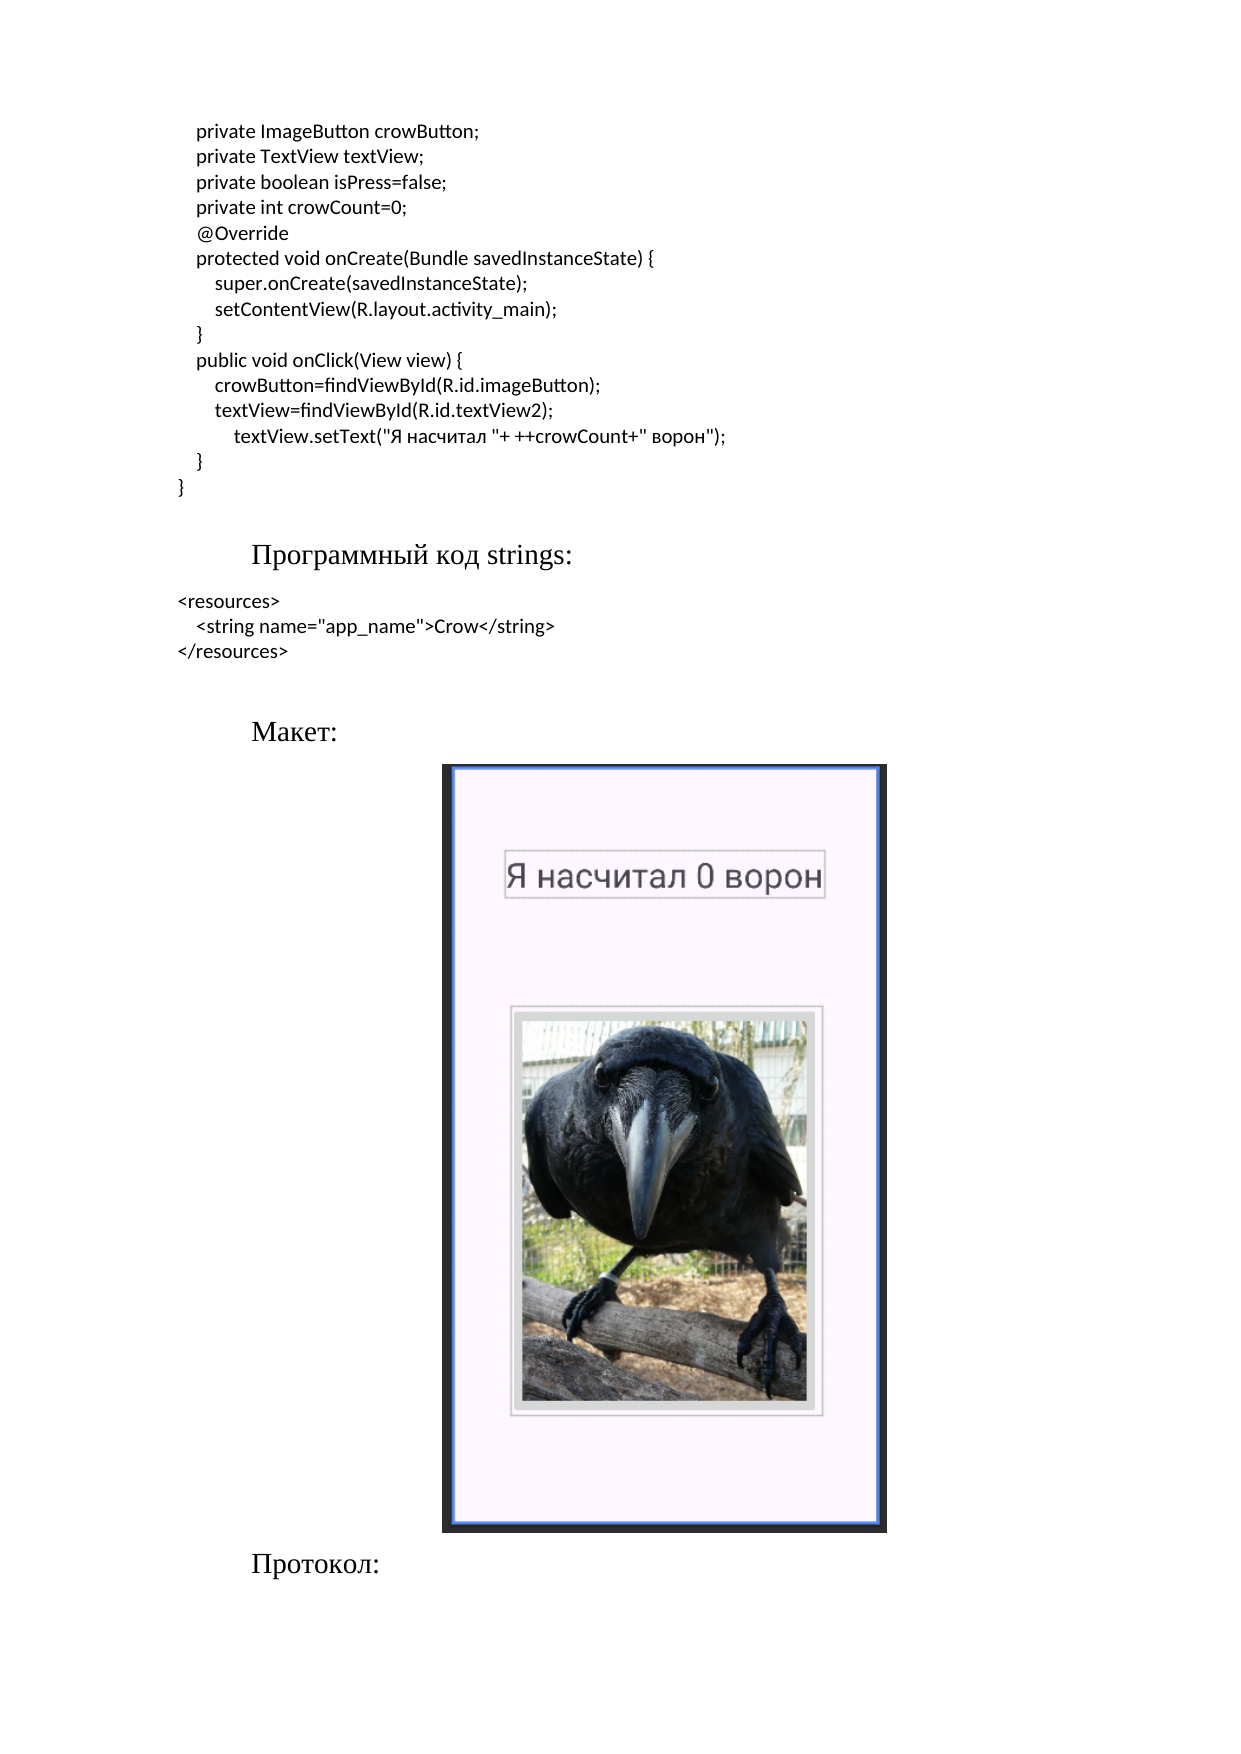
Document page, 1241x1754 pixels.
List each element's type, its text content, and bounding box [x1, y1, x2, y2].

text Макет: [177, 714, 1152, 748]
text Программный код strings: [177, 537, 1152, 571]
picture [442, 764, 887, 1533]
text Протокол: [177, 1546, 1152, 1580]
text <resources> <string name="app_name">Crow</string> </resources> [177, 588, 1152, 664]
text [177, 118, 1152, 499]
